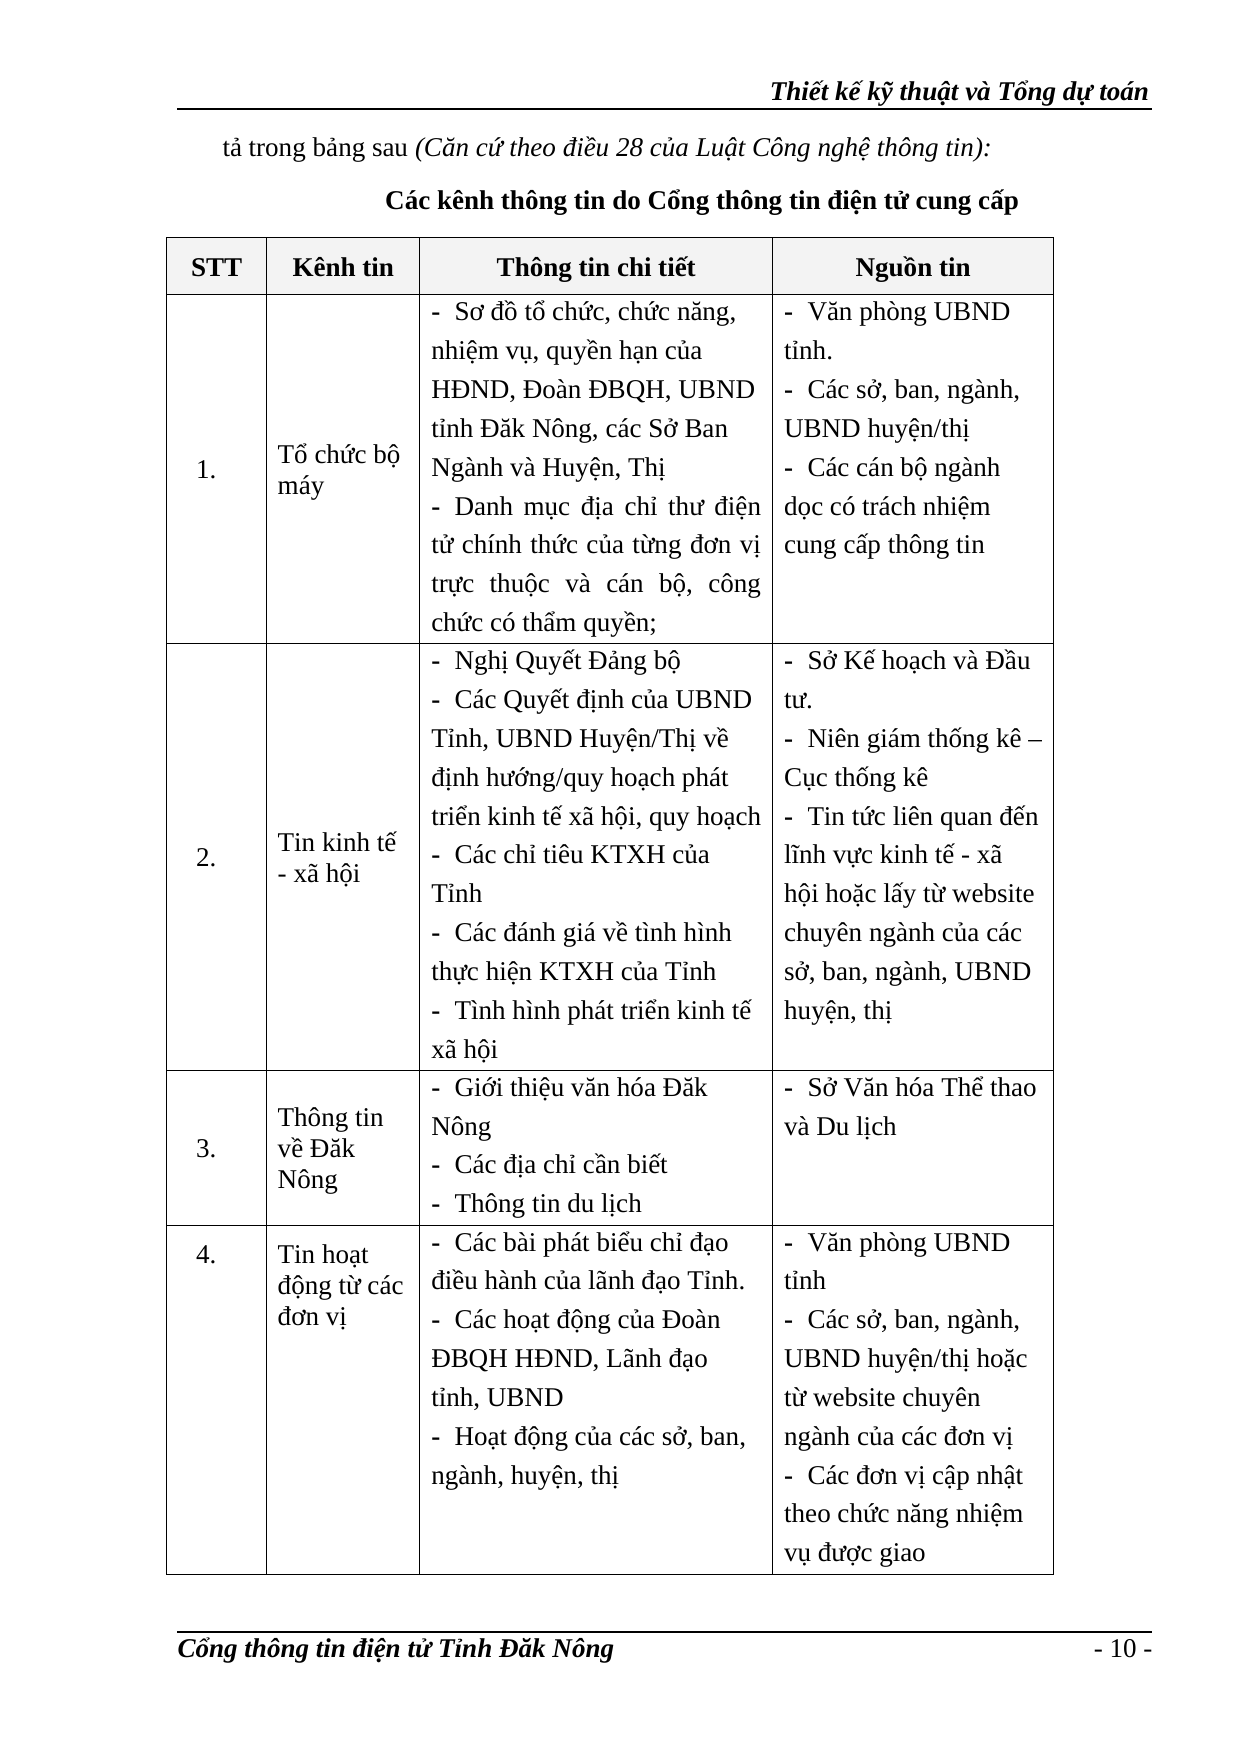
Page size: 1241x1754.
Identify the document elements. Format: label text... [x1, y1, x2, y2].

table_cell Sở Văn hóa Thể thao và Du lịch [773, 1071, 1053, 1224]
table_cell Sở Kế hoạch và Đầu tư. Niên giám thống kê – Cục thống kê Tin tức liên quan đến lĩnh vực kinh tế - xã hội hoặc lấy từ website chuyên ngành của các sở, ban, ngành, UBND huyện, thị [773, 644, 1053, 1070]
table_header Nguồn tin [773, 238, 1053, 294]
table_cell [773, 1226, 1053, 1573]
table_cell [167, 295, 266, 643]
table_cell Văn phòng UBND tỉnh. Các sở, ban, ngành, UBND huyện/thị Các cán bộ ngành dọc có trách nhiệm cung cấp thông tin [773, 295, 1053, 643]
table_cell Sơ đồ tổ chức, chức năng, nhiệm vụ, quyền hạn của HĐND, Đoàn ĐBQH, UBND tỉnh Đăk Nông, các Sở Ban Ngành và Huyện, Thị Danh mục địa chỉ thư điện tử chính thức của từng đơn vị trực thuộc và cán bộ, công chức có thẩm quyền; [420, 295, 772, 643]
table_cell Thông tin về Đăk Nông [267, 1071, 419, 1224]
table_cell [167, 1071, 266, 1224]
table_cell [420, 1226, 772, 1573]
table_cell Tin kinh tế - xã hội [267, 644, 419, 1070]
table_cell Tin hoạt động từ các đơn vị [267, 1226, 419, 1573]
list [177, 131, 1152, 162]
table_cell [167, 1226, 266, 1573]
table_header STT [167, 238, 266, 294]
table_header Kênh tin [267, 238, 419, 294]
table_header Thông tin chi tiết [420, 238, 772, 294]
table_cell Nghị Quyết Đảng bộ Các Quyết định của UBND Tỉnh, UBND Huyện/Thị về định hướng/quy hoạch phát triển kinh tế xã hội, quy hoạch Các chỉ tiêu KTXH của Tỉnh Các đánh giá về tình hình thực hiện KTXH của Tỉnh Tình hình phát triển kinh tế xã hội [420, 644, 772, 1070]
table_cell Tổ chức bộ máy [267, 295, 419, 643]
list Các kênh thông tin do Cổng thông tin điện tử cung cấp [252, 184, 1152, 215]
table_cell Giới thiệu văn hóa Đăk Nông Các địa chỉ cần biết Thông tin du lịch [420, 1071, 772, 1224]
table_cell [167, 644, 266, 1070]
